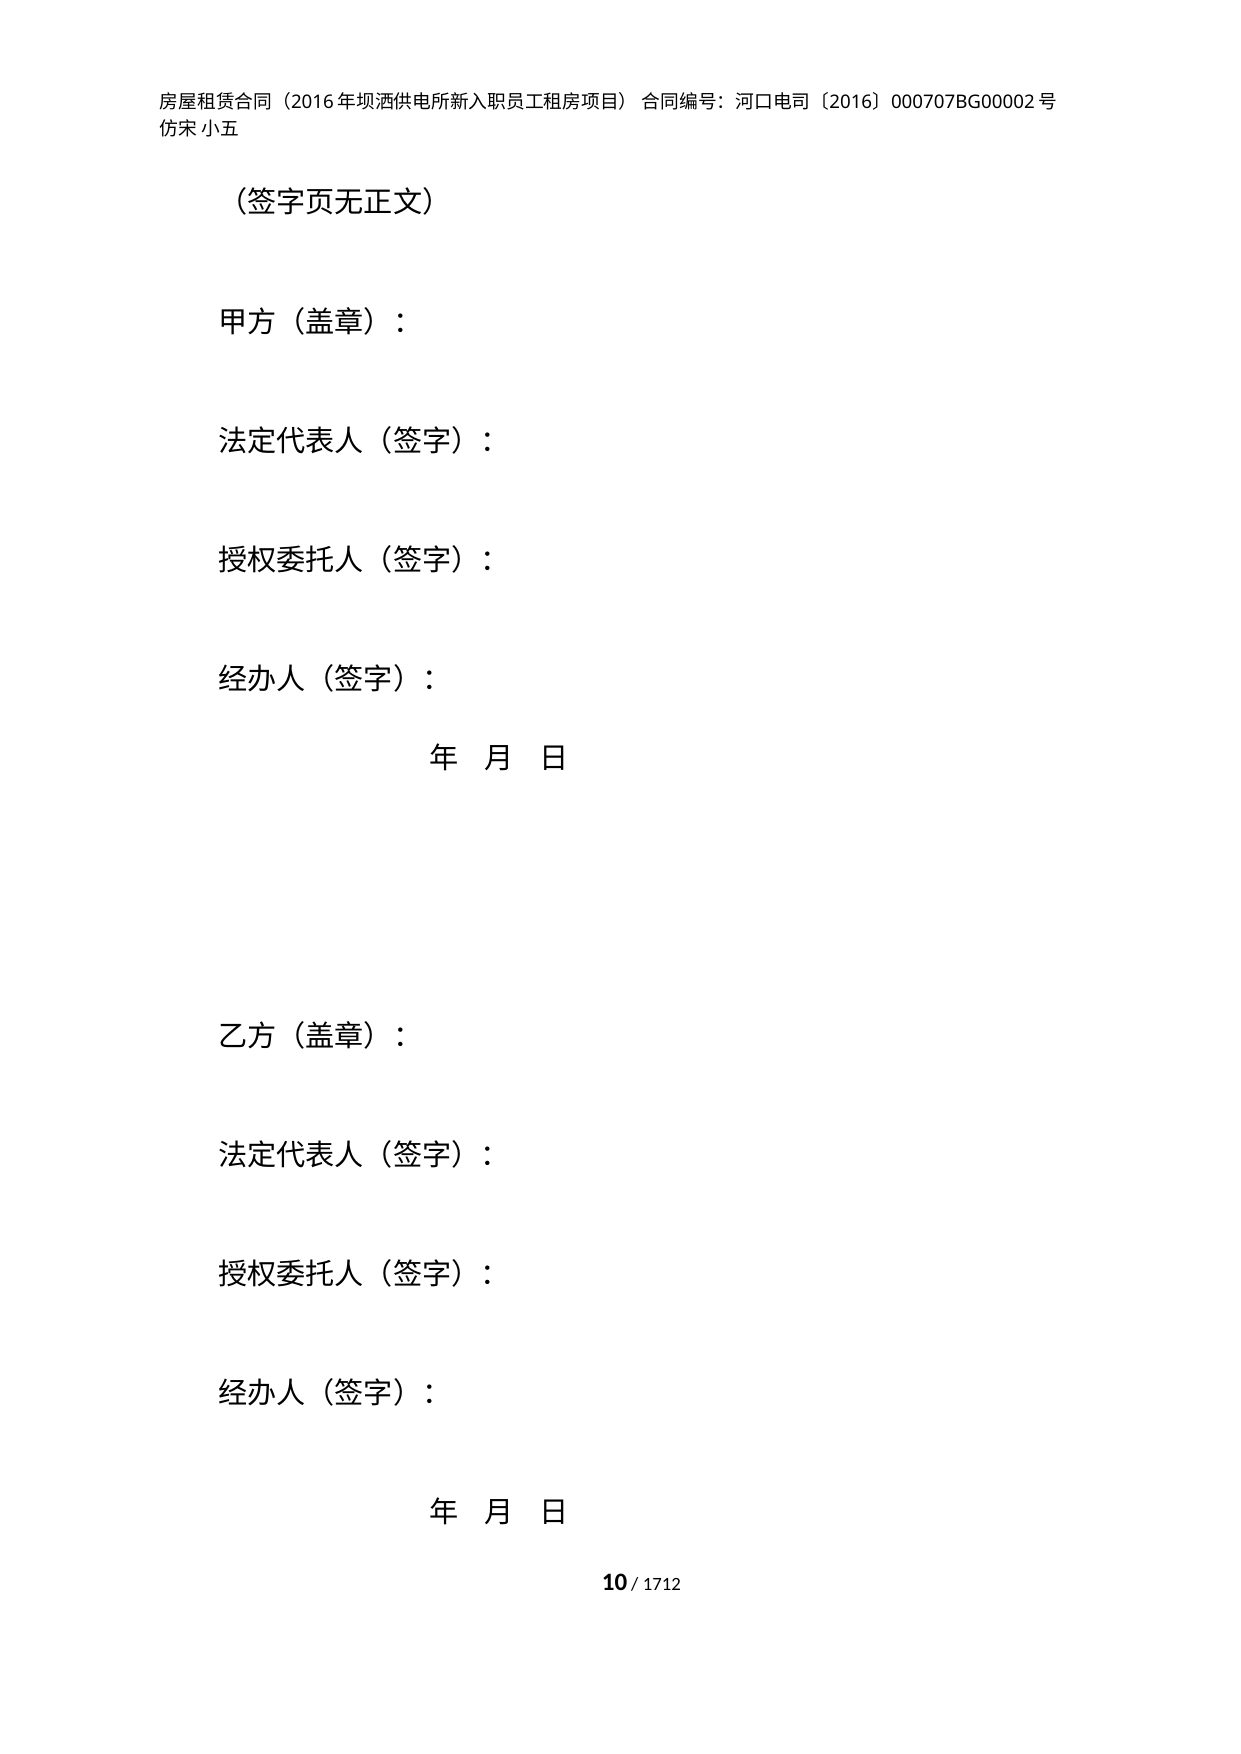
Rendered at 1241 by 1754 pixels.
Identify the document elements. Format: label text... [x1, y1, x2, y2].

text 法定代表人（签字）： [159, 1113, 1081, 1192]
text 年 月 日 [159, 1470, 1081, 1549]
text 法定代表人（签字）： [159, 399, 1081, 478]
text （签字页无正文） [159, 161, 1081, 240]
text 授权委托人（签字）： [159, 1232, 1081, 1311]
text 授权委托人（签字）： [159, 518, 1081, 597]
text 年 月 日 [159, 716, 1081, 796]
text 乙方（盖章）： [159, 994, 1081, 1073]
text 经办人（签字）： [159, 1351, 1081, 1431]
text 甲方（盖章）： [159, 279, 1081, 359]
text 经办人（签字）： [159, 637, 1081, 716]
